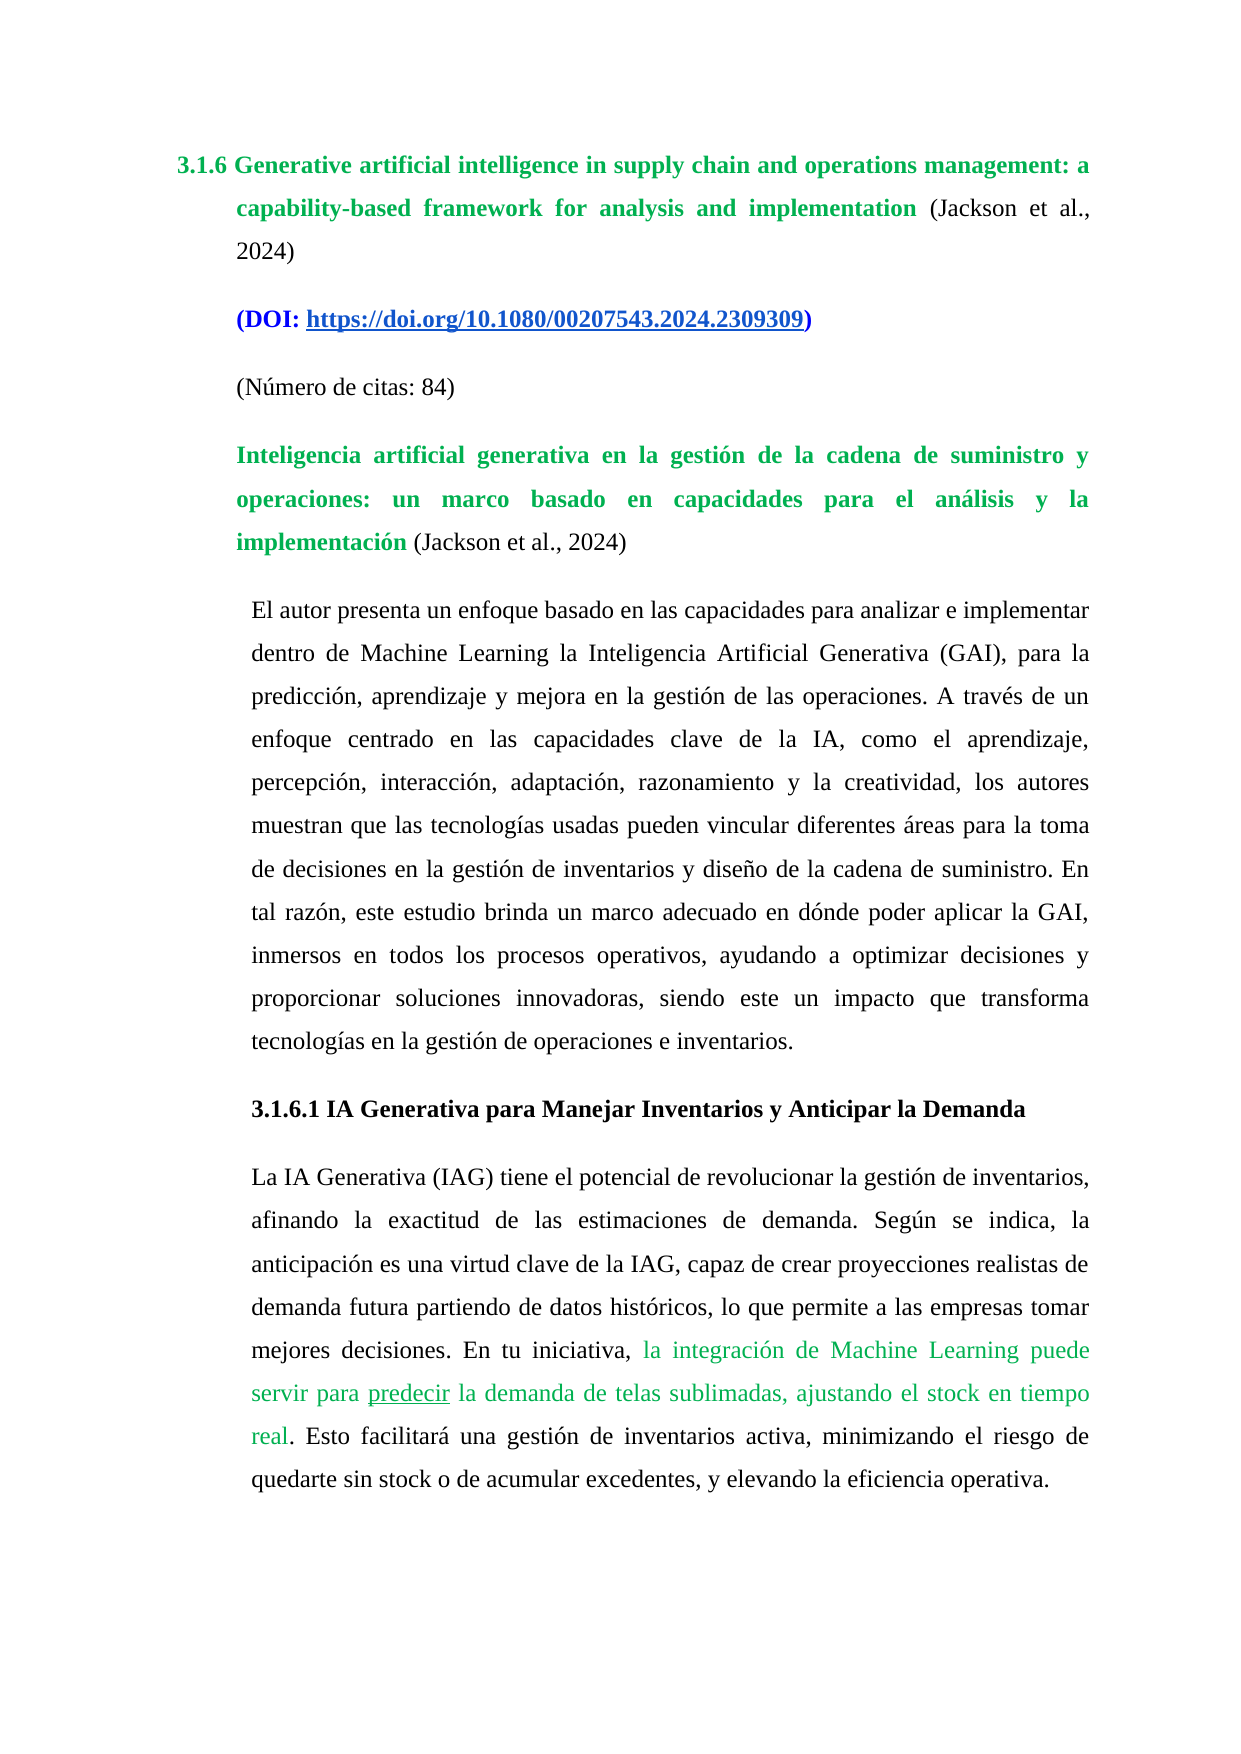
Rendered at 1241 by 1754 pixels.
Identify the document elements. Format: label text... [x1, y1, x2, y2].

text 3.1.6.1 IA Generativa para Manejar Inventarios y Anticipar la Demanda [251, 1094, 1090, 1123]
text (DOI: https://doi.org/10.1080/00207543.2024.2309309) [236, 304, 1090, 333]
text La IA Generativa (IAG) tiene el potencial de revolucionar la gestión de inventarios, afinando la exactitud de las estimaciones de demanda. Según se indica, la anticipación es una virtud clave de la IAG, capaz de crear proyecciones realistas de demanda futura partiendo de datos históricos, lo que permite a las empresas tomar mejores decisiones. En tu iniciativa, la integración de Machine Learning puede servir para predecir la demanda de telas sublimadas, ajustando el stock en tiempo real. Esto facilitará una gestión de inventarios activa, minimizando el riesgo de quedarte sin stock o de acumular excedentes, y elevando la eficiencia operativa. [251, 1162, 1090, 1493]
text (Número de citas: 84) [236, 372, 1090, 401]
text Inteligencia artificial generativa en la gestión de la cadena de suministro y operaciones: un marco basado en capacidades para el análisis y la implementación (Jackson et al., 2024) [236, 441, 1090, 556]
text El autor presenta un enfoque basado en las capacidades para analizar e implementar dentro de Machine Learning la Inteligencia Artificial Generativa (GAI), para la predicción, aprendizaje y mejora en la gestión de las operaciones. A través de un enfoque centrado en las capacidades clave de la IA, como el aprendizaje, percepción, interacción, adaptación, razonamiento y la creatividad, los autores muestran que las tecnologías usadas pueden vincular diferentes áreas para la toma de decisiones en la gestión de inventarios y diseño de la cadena de suministro. En tal razón, este estudio brinda un marco adecuado en dónde poder aplicar la GAI, inmersos en todos los procesos operativos, ayudando a optimizar decisiones y proporcionar soluciones innovadoras, siendo este un impacto que transforma tecnologías en la gestión de operaciones e inventarios. [251, 595, 1090, 1055]
subtitle 3.1.6 Generative artificial intelligence in supply chain and operations management: a capability-based framework for analysis and implementation (Jackson et al., 2024) [177, 150, 1090, 265]
